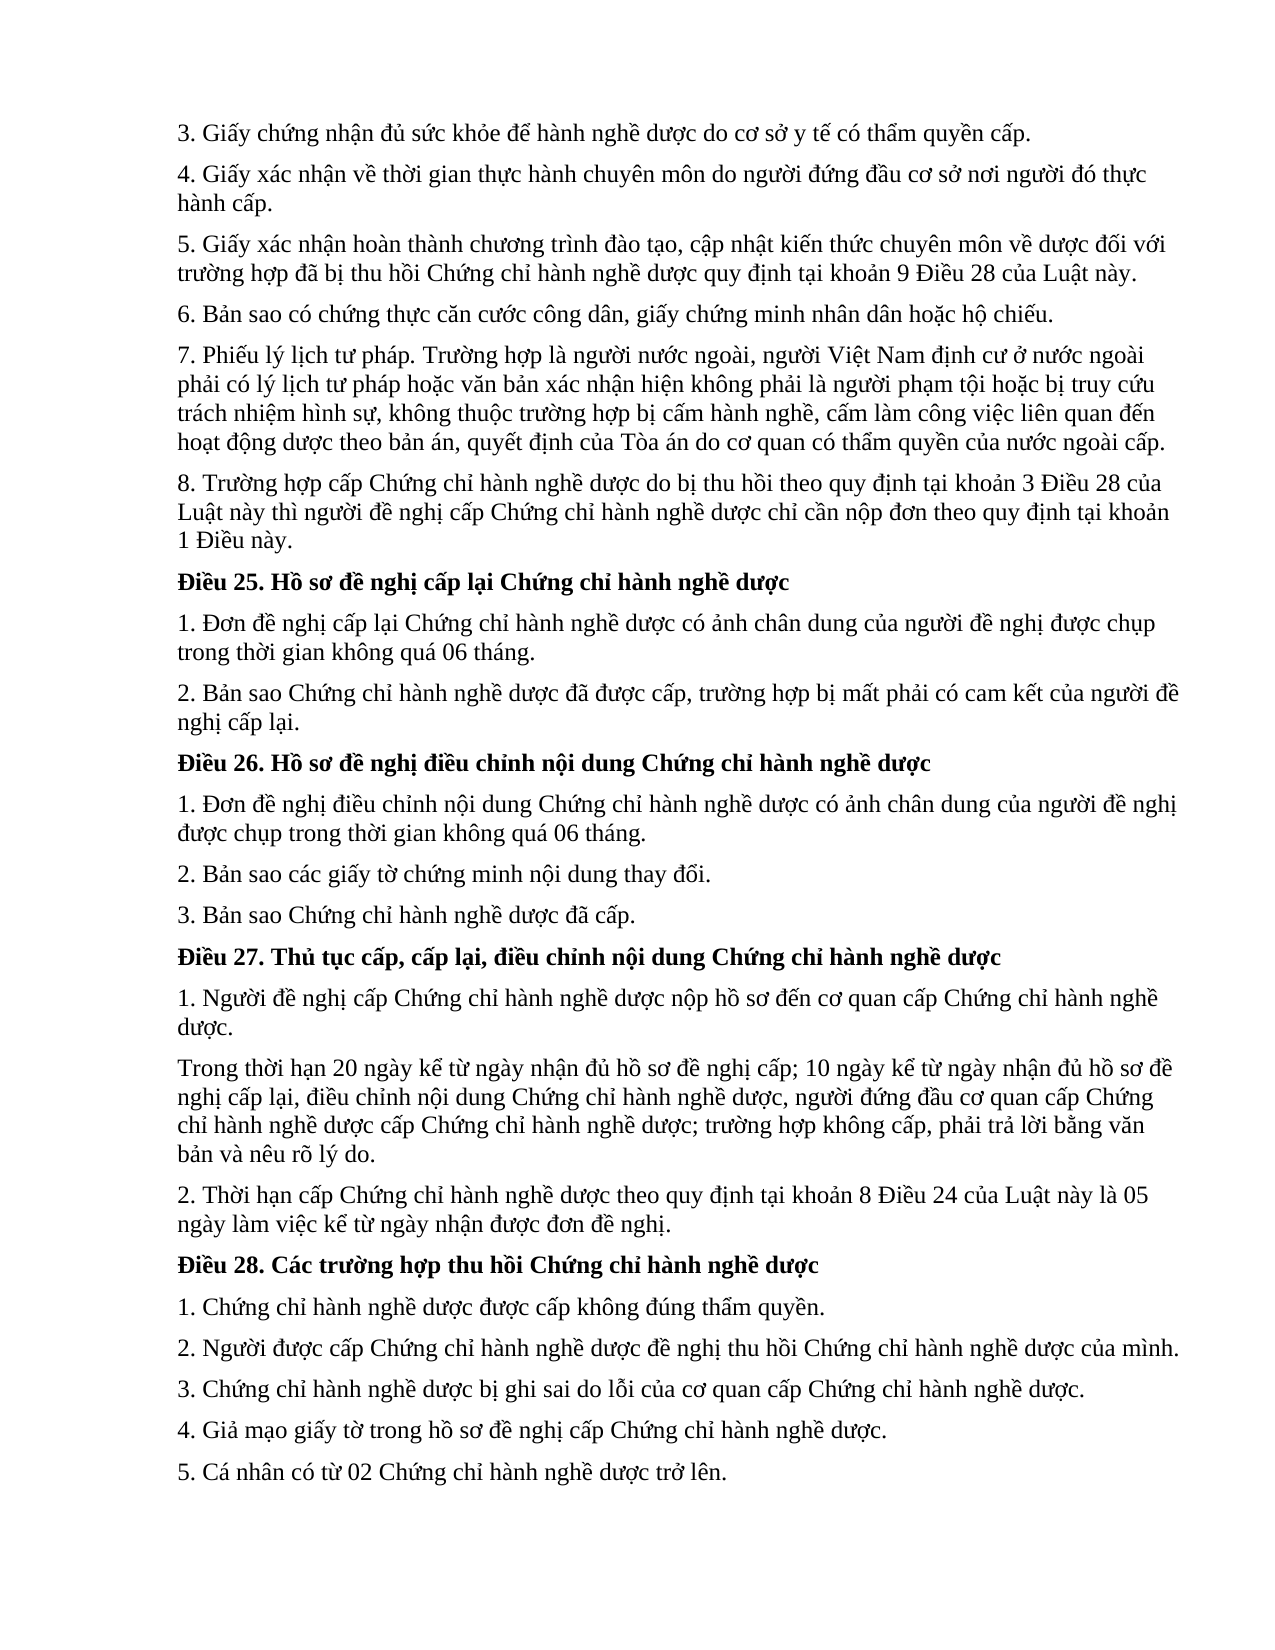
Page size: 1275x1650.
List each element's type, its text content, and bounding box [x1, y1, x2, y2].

text 2. Người được cấp Chứng chỉ hành nghề dược đề nghị thu hồi Chứng chỉ hành nghề dược của mình. [177, 1333, 1186, 1362]
text Điều 26. Hồ sơ đề nghị điều chỉnh nội dung Chứng chỉ hành nghề dược [177, 748, 1186, 777]
text 4. Giấy xác nhận về thời gian thực hành chuyên môn do người đứng đầu cơ sở nơi người đó thực hành cấp. [177, 159, 1186, 217]
text 4. Giả mạo giấy tờ trong hồ sơ đề nghị cấp Chứng chỉ hành nghề dược. [177, 1416, 1186, 1444]
text 2. Bản sao Chứng chỉ hành nghề dược đã được cấp, trường hợp bị mất phải có cam kết của người đề nghị cấp lại. [177, 678, 1186, 736]
text Trong thời hạn 20 ngày kể từ ngày nhận đủ hồ sơ đề nghị cấp; 10 ngày kể từ ngày nhận đủ hồ sơ đề nghị cấp lại, điều chỉnh nội dung Chứng chỉ hành nghề dược, người đứng đầu cơ quan cấp Chứng chỉ hành nghề dược cấp Chứng chỉ hành nghề dược; trường hợp không cấp, phải trả lời bằng văn bản và nêu rõ lý do. [177, 1053, 1186, 1168]
text 3. Giấy chứng nhận đủ sức khỏe để hành nghề dược do cơ sở y tế có thẩm quyền cấp. [177, 118, 1186, 147]
text 5. Giấy xác nhận hoàn thành chương trình đào tạo, cập nhật kiến thức chuyên môn về dược đối với trường hợp đã bị thu hồi Chứng chỉ hành nghề dược quy định tại khoản 9 Điều 28 của Luật này. [177, 229, 1186, 287]
text 6. Bản sao có chứng thực căn cước công dân, giấy chứng minh nhân dân hoặc hộ chiếu. [177, 299, 1186, 328]
text 2. Thời hạn cấp Chứng chỉ hành nghề dược theo quy định tại khoản 8 Điều 24 của Luật này là 05 ngày làm việc kể từ ngày nhận được đơn đề nghị. [177, 1181, 1186, 1238]
text 3. Bản sao Chứng chỉ hành nghề dược đã cấp. [177, 901, 1186, 929]
text Điều 25. Hồ sơ đề nghị cấp lại Chứng chỉ hành nghề dược [177, 567, 1186, 596]
text 2. Bản sao các giấy tờ chứng minh nội dung thay đổi. [177, 859, 1186, 888]
text Điều 27. Thủ tục cấp, cấp lại, điều chỉnh nội dung Chứng chỉ hành nghề dược [177, 942, 1186, 971]
text 7. Phiếu lý lịch tư pháp. Trường hợp là người nước ngoài, người Việt Nam định cư ở nước ngoài phải có lý lịch tư pháp hoặc văn bản xác nhận hiện không phải là người phạm tội hoặc bị truy cứu trách nhiệm hình sự, không thuộc trường hợp bị cấm hành nghề, cấm làm công việc liên quan đến hoạt động dược theo bản án, quyết định của Tòa án do cơ quan có thẩm quyền của nước ngoài cấp. [177, 341, 1186, 456]
text 3. Chứng chỉ hành nghề dược bị ghi sai do lỗi của cơ quan cấp Chứng chỉ hành nghề dược. [177, 1374, 1186, 1403]
text 1. Đơn đề nghị cấp lại Chứng chỉ hành nghề dược có ảnh chân dung của người đề nghị được chụp trong thời gian không quá 06 tháng. [177, 608, 1186, 666]
text Điều 28. Các trường hợp thu hồi Chứng chỉ hành nghề dược [177, 1251, 1186, 1279]
text 1. Người đề nghị cấp Chứng chỉ hành nghề dược nộp hồ sơ đến cơ quan cấp Chứng chỉ hành nghề dược. [177, 983, 1186, 1041]
text 1. Đơn đề nghị điều chỉnh nội dung Chứng chỉ hành nghề dược có ảnh chân dung của người đề nghị được chụp trong thời gian không quá 06 tháng. [177, 789, 1186, 847]
text 1. Chứng chỉ hành nghề dược được cấp không đúng thẩm quyền. [177, 1292, 1186, 1321]
text 8. Trường hợp cấp Chứng chỉ hành nghề dược do bị thu hồi theo quy định tại khoản 3 Điều 28 của Luật này thì người đề nghị cấp Chứng chỉ hành nghề dược chỉ cần nộp đơn theo quy định tại khoản 1 Điều này. [177, 468, 1186, 554]
text 5. Cá nhân có từ 02 Chứng chỉ hành nghề dược trở lên. [177, 1457, 1186, 1486]
